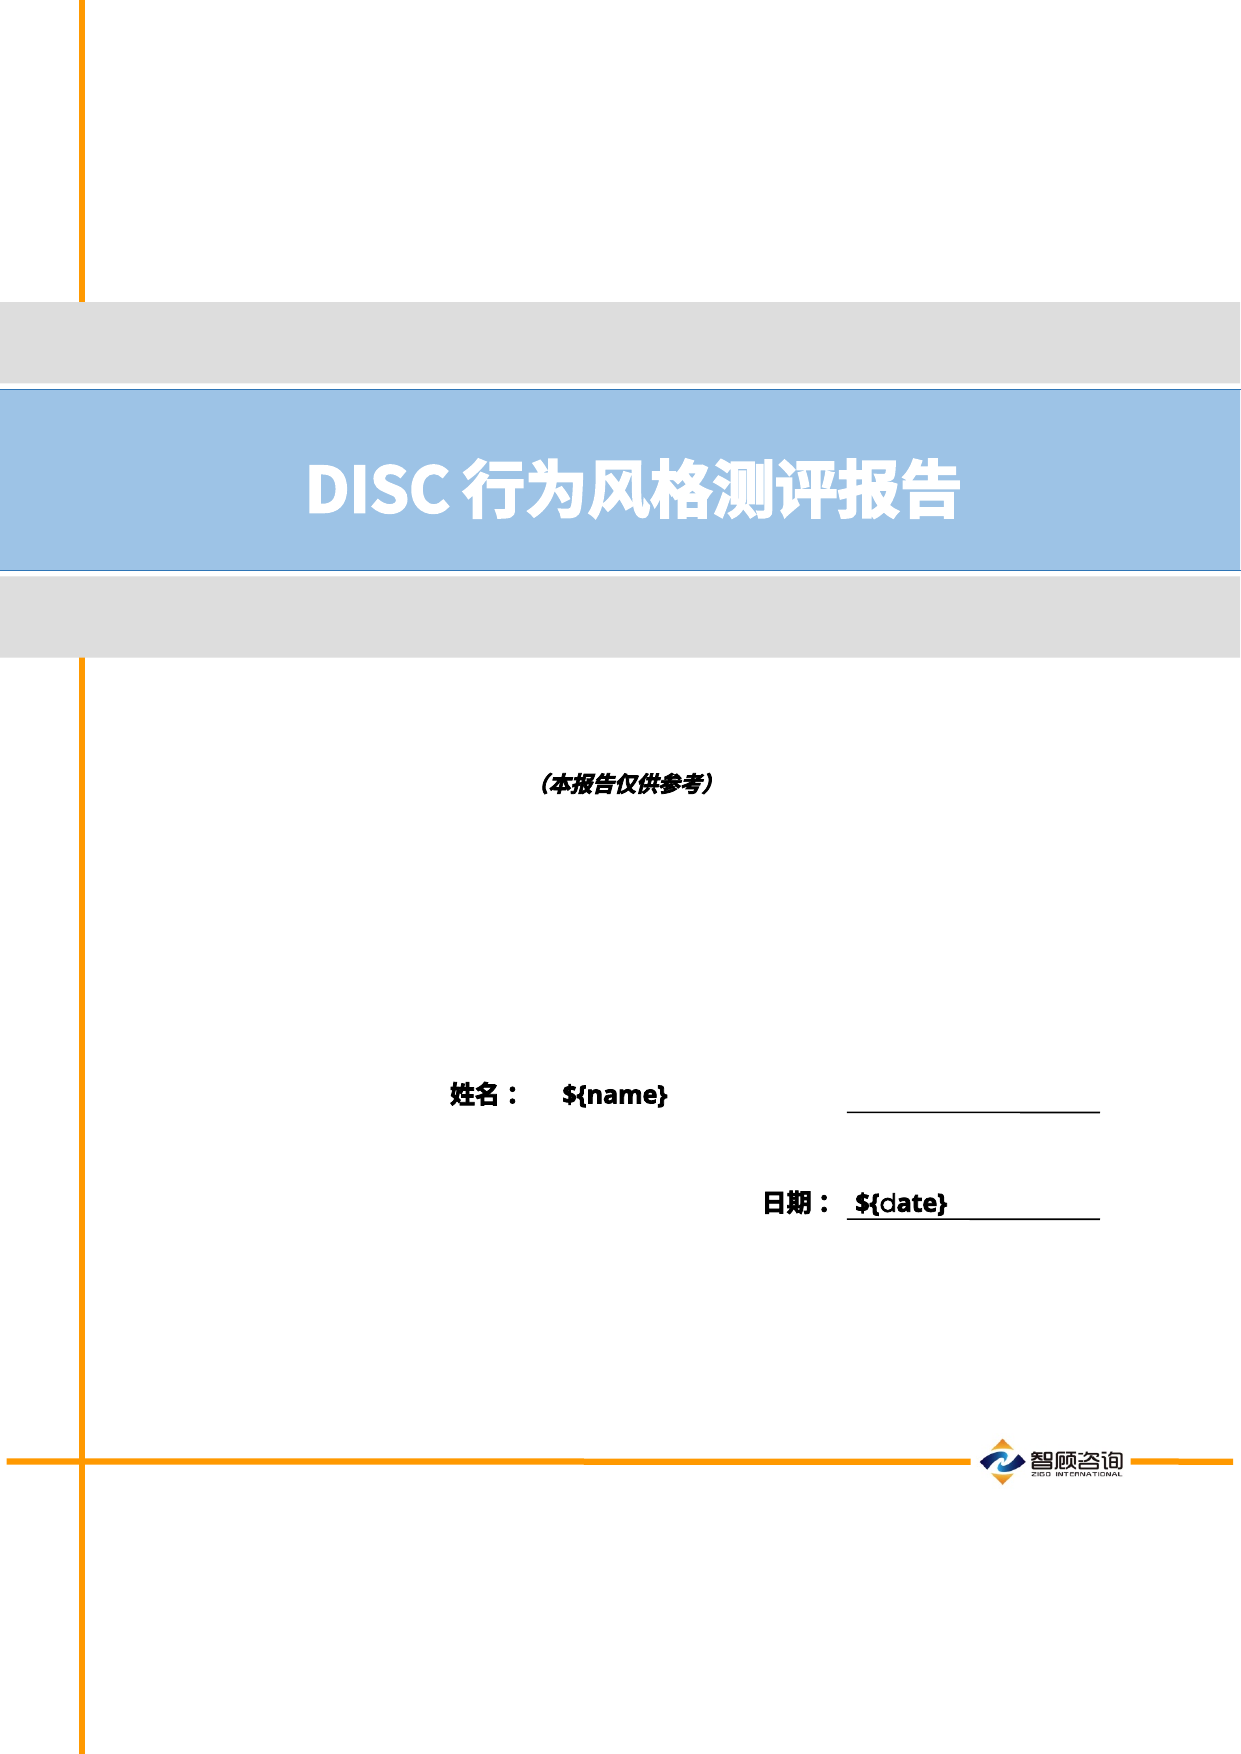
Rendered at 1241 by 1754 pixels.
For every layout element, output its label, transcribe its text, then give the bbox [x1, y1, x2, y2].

text 日期 ： ${date} [707, 1178, 1102, 1220]
picture [970, 1433, 1131, 1492]
text （本报告仅供参考） [138, 747, 1102, 803]
text 姓名 ： ${name} [138, 1070, 1102, 1112]
